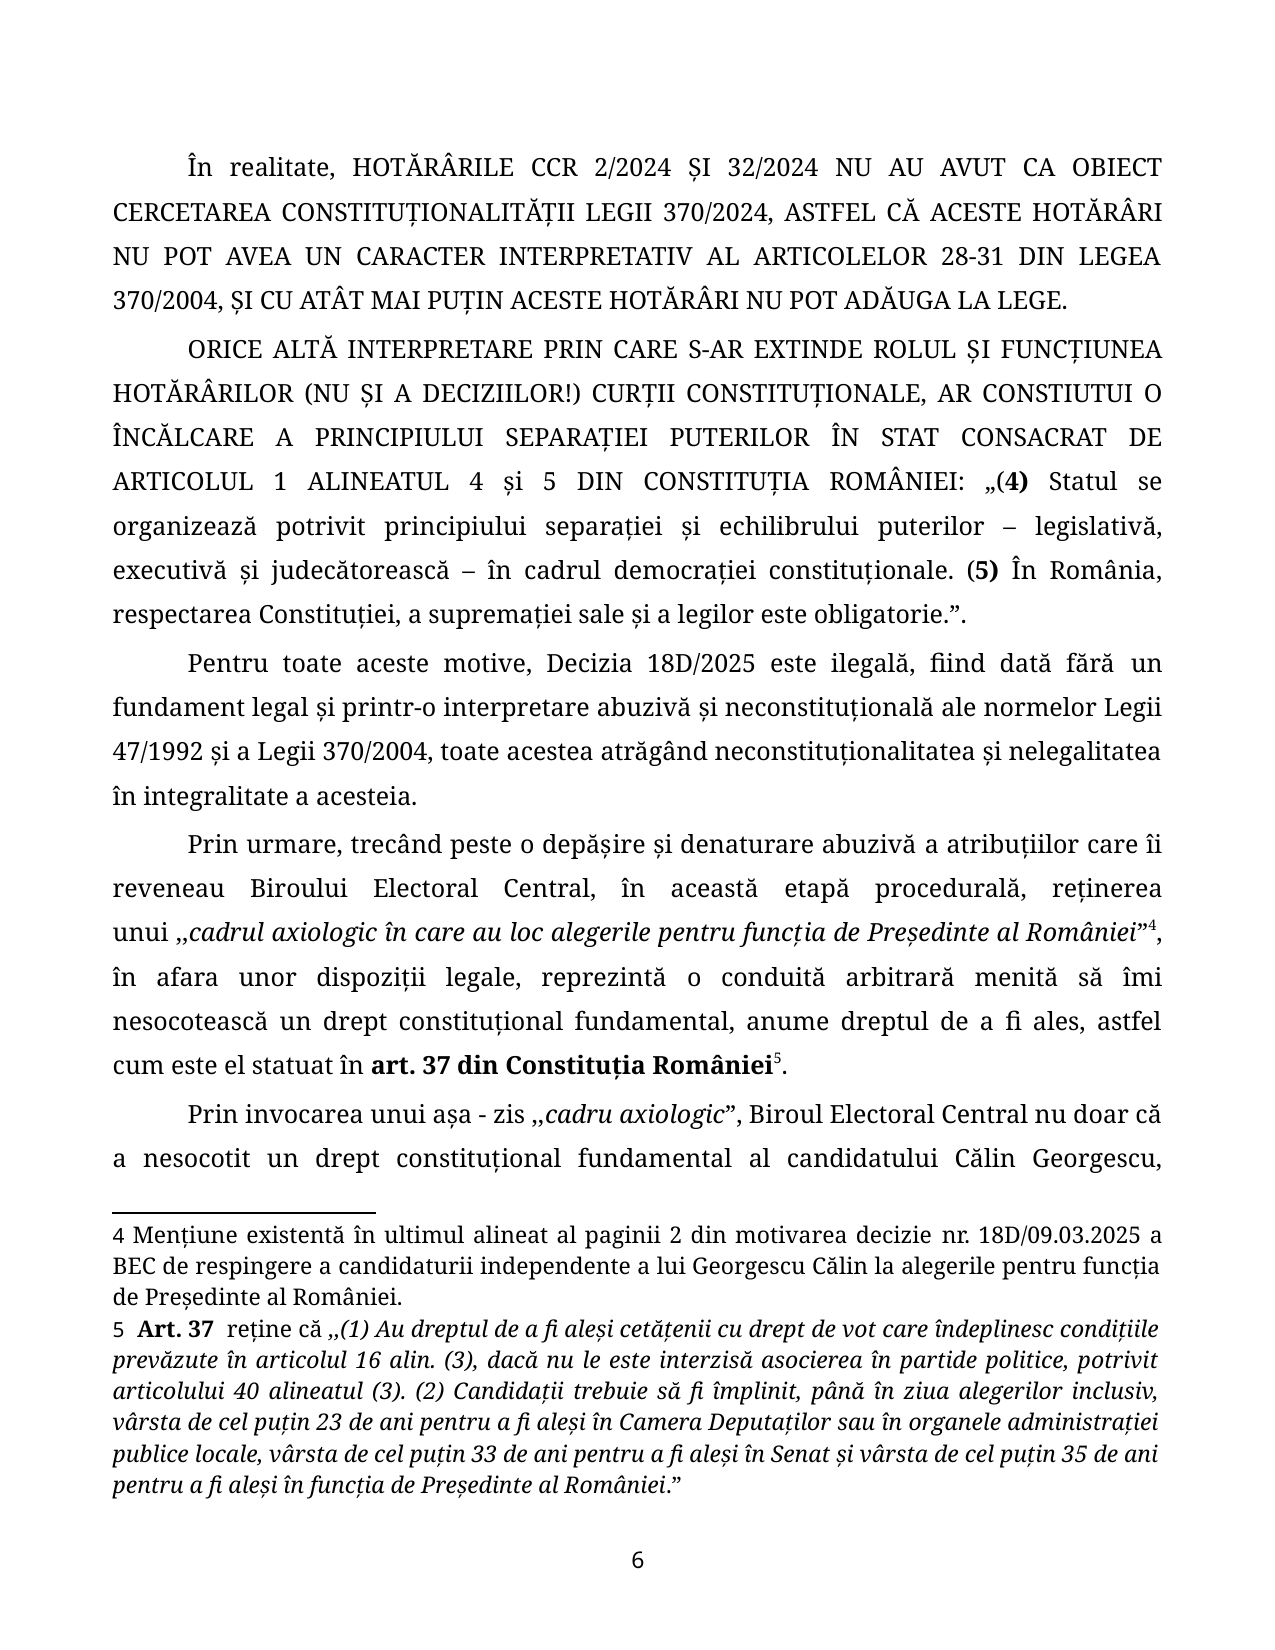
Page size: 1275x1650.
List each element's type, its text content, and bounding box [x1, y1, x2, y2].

text ORICE ALTĂ INTERPRETARE PRIN CARE S-AR EXTINDE ROLUL ȘI FUNCȚIUNEA HOTĂRÂRILOR (NU ȘI A DECIZIILOR!) CURȚII CONSTITUȚIONALE, AR CONSTIUTUI O ÎNCĂLCARE A PRINCIPIULUI SEPARAȚIEI PUTERILOR ÎN STAT CONSACRAT DE ARTICOLUL 1 ALINEATUL 4 și 5 DIN CONSTITUȚIA ROMÂNIEI: „(4) Statul se organizează potrivit principiului separației și echilibrului puterilor – legislativă, executivă și judecătorească – în cadrul democrației constituționale. (5) În România, respectarea Constituției, a supremației sale și a legilor este obligatorie.”. [112, 331, 1162, 631]
text Prin urmare, trecând peste o depășire și denaturare abuzivă a atribuțiilor care îi reveneau Biroului Electoral Central, în această etapă procedurală, reținerea unui ,,cadrul axiologic în care au loc alegerile pentru funcția de Președinte al României”, în afara unor dispoziții legale, reprezintă o conduită arbitrară menită să îmi nesocotească un drept constituțional fundamental, anume dreptul de a fi ales, astfel cum este el statuat în art. 37 din Constituția României. [112, 827, 1162, 970]
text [112, 1096, 1162, 1175]
text În realitate, HOTĂRÂRILE CCR 2/2024 ȘI 32/2024 NU AU AVUT CA OBIECT CERCETAREA CONSTITUȚIONALITĂȚII LEGII 370/2024, ASTFEL CĂ ACESTE HOTĂRÂRI NU POT AVEA UN CARACTER INTERPRETATIV AL ARTICOLELOR 28-31 DIN LEGEA 370/2004, ȘI CU ATÂT MAI PUȚIN ACESTE HOTĂRÂRI NU POT ADĂUGA LA LEGE. [112, 150, 1162, 317]
text Pentru toate aceste motive, Decizia 18D/2025 este ilegală, fiind dată fără un fundament legal și printr-o interpretare abuzivă și neconstituțională ale normelor Legii 47/1992 și a Legii 370/2004, toate acestea atrăgând neconstituționalitatea și nelegalitatea în integralitate a acesteia. [112, 645, 1162, 812]
text Prin urmare, trecând peste o depășire și denaturare abuzivă a atribuțiilor care îi reveneau Biroului Electoral Central, în această etapă procedurală, reținerea unui ,,cadrul axiologic în care au loc alegerile pentru funcția de Președinte al României”, în afara unor dispoziții legale, reprezintă o conduită arbitrară menită să îmi nesocotească un drept constituțional fundamental, anume dreptul de a fi ales, astfel cum este el statuat în art. 37 din Constituția României. [112, 971, 1162, 1082]
